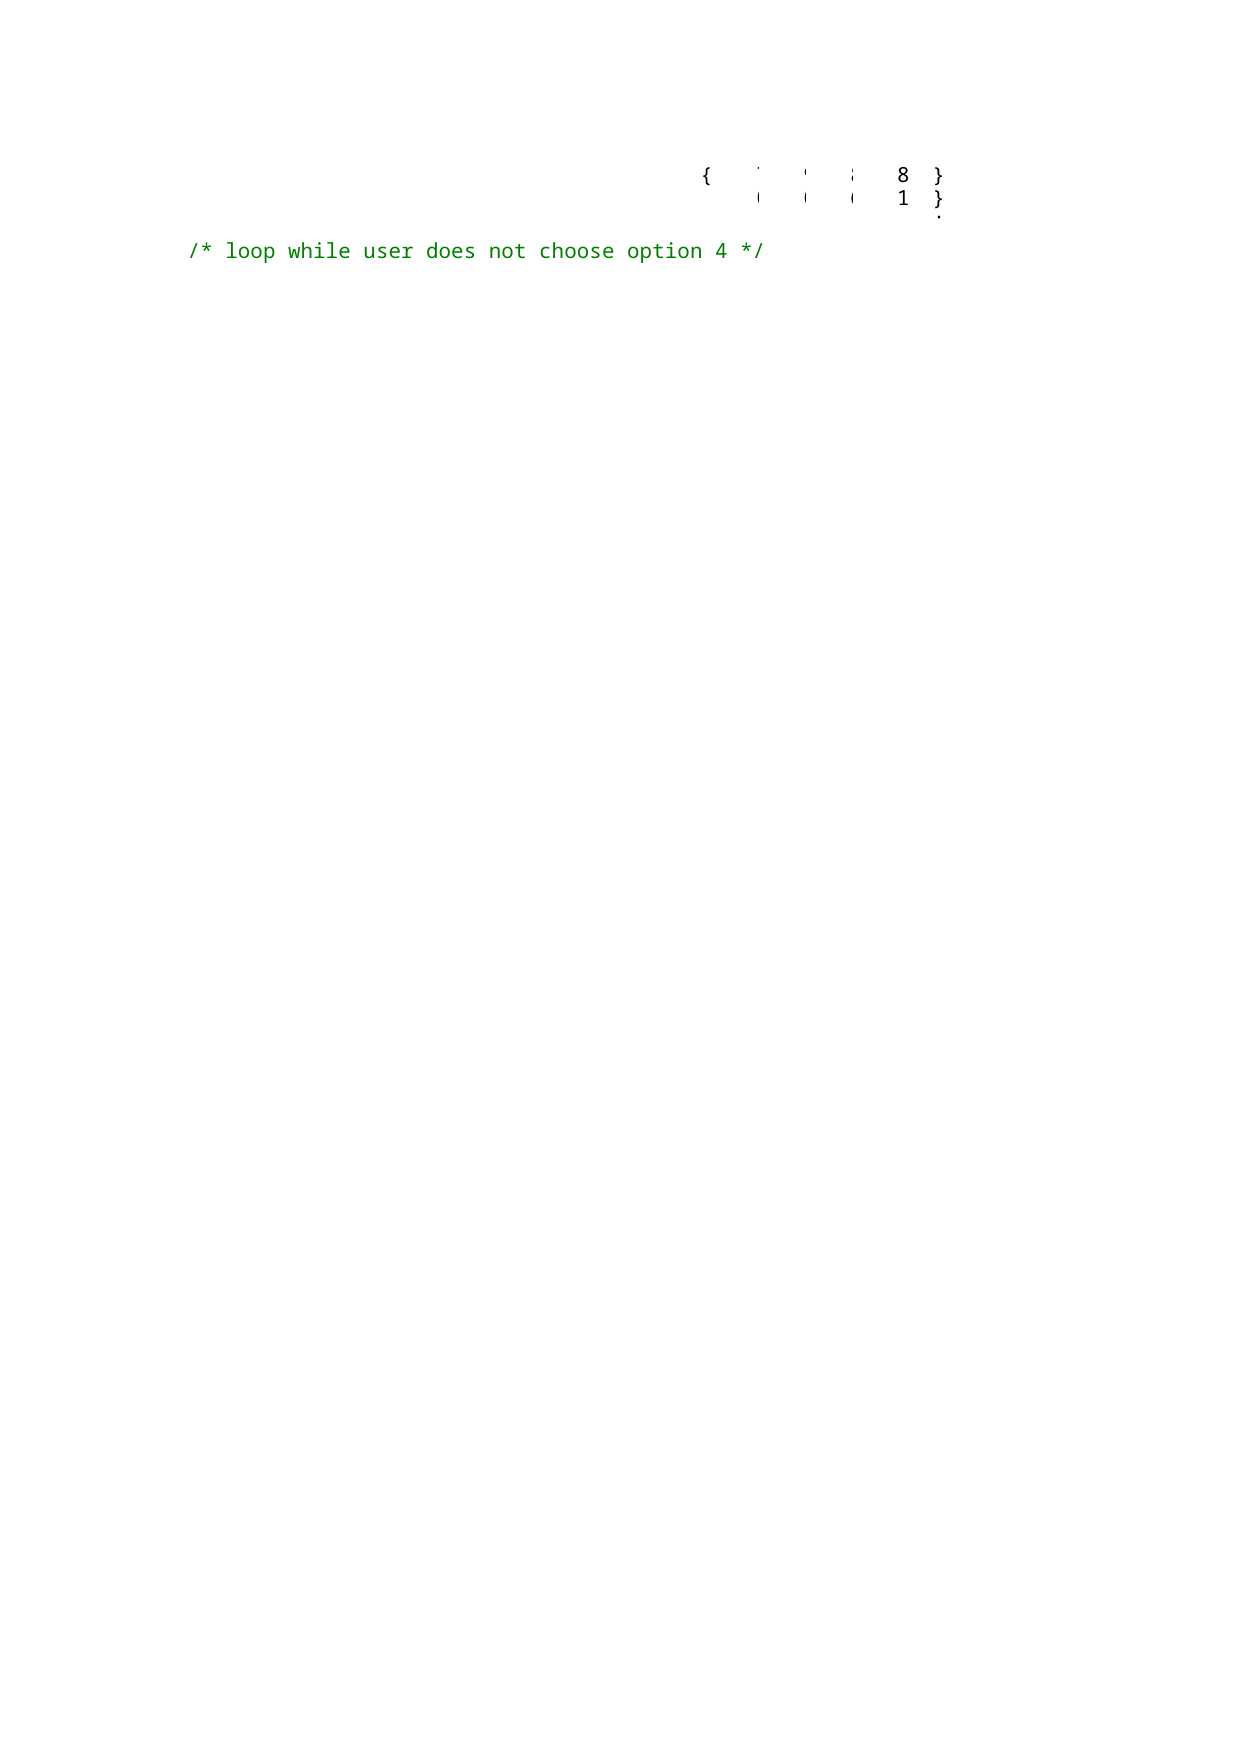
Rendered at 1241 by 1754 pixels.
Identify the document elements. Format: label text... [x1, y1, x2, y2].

table_cell 70, [744, 165, 791, 223]
table_cell 90, [791, 165, 838, 223]
text /* loop while user does not choose option 4 */ [187, 237, 1062, 265]
table_cell } }; [920, 165, 976, 223]
table_cell 86, [838, 165, 884, 223]
table_cell 81 [884, 165, 919, 223]
table_cell { [218, 165, 744, 223]
